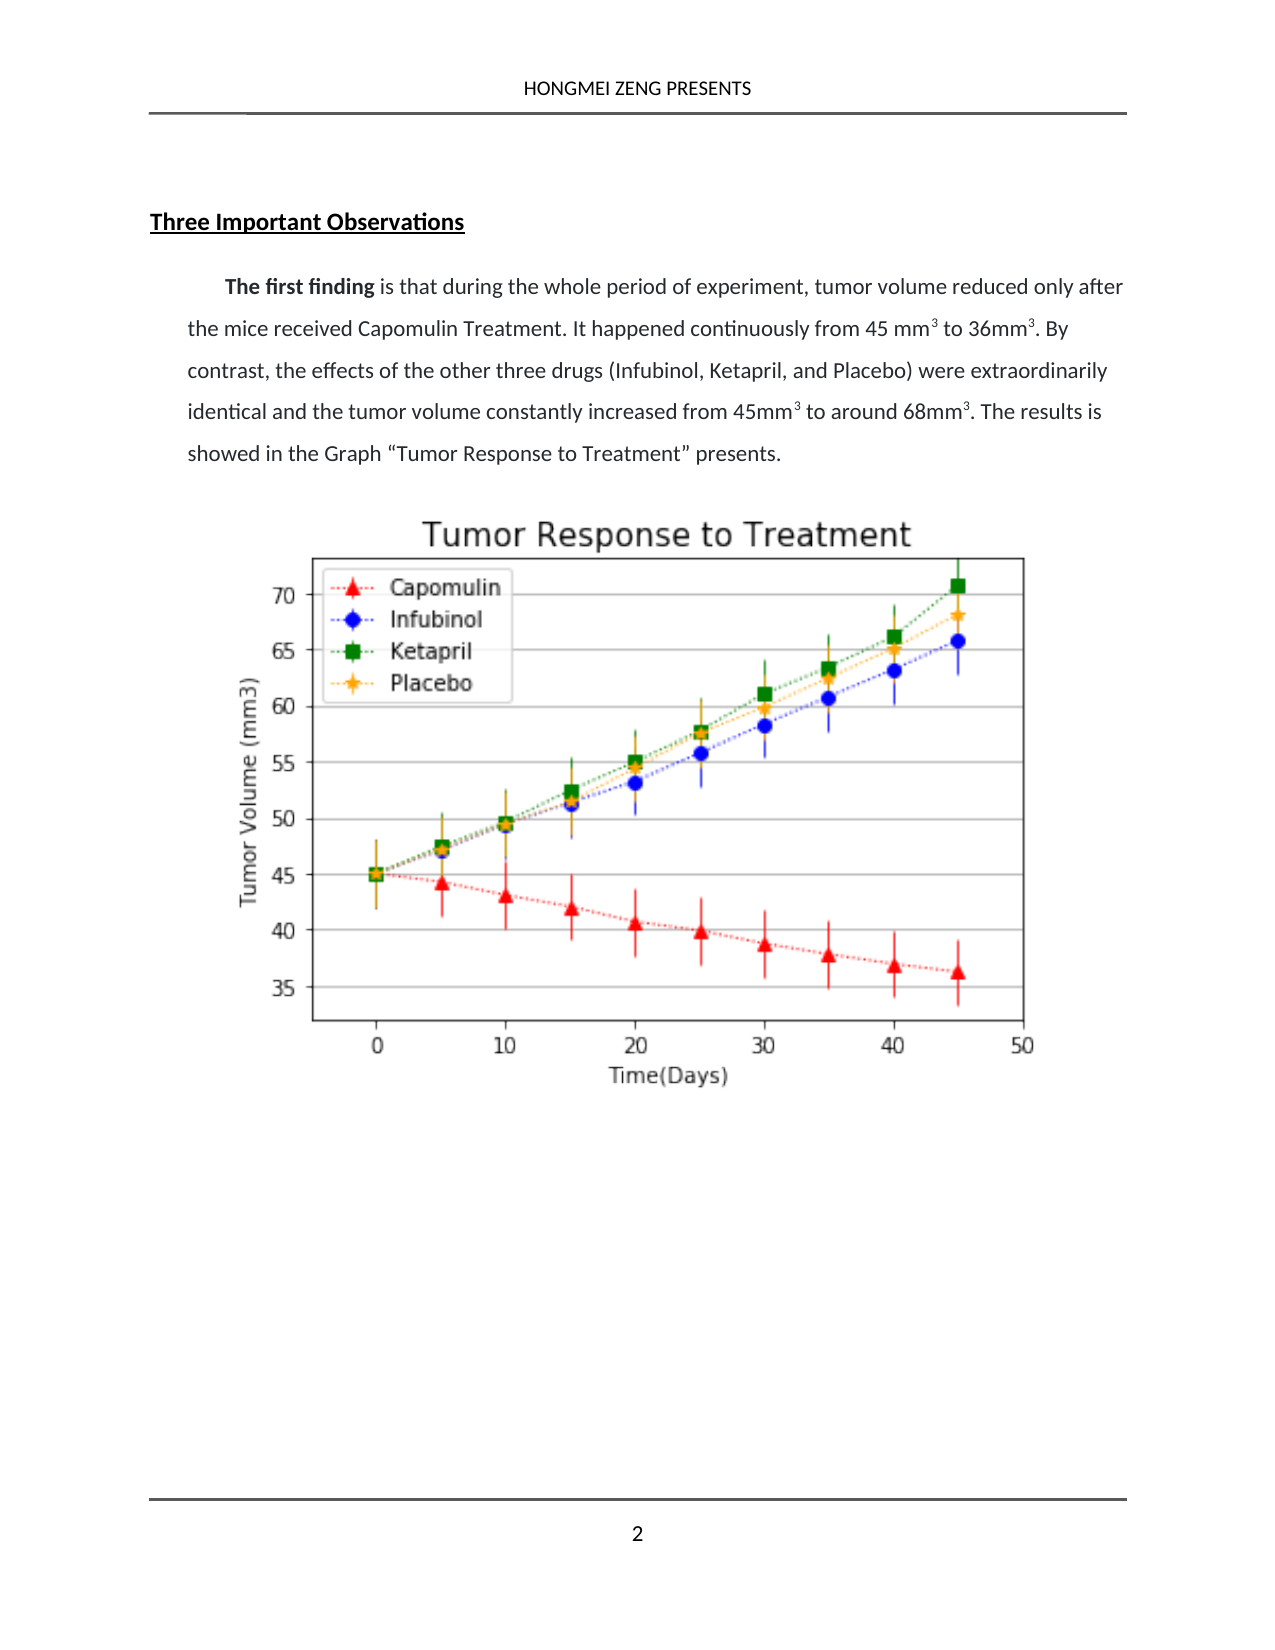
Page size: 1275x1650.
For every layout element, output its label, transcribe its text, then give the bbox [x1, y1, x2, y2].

picture [225, 507, 1050, 1101]
text The first finding is that during the whole period of experiment, tumor volume reduced only after the mice received Capomulin Treatment. It happened continuously from 45 mm3 to 36mm3. By contrast, the effects of the other three drugs (Infubinol, Ketapril, and Placebo) were extraordinarily identical and the tumor volume constantly increased from 45mm3 to around 68mm3. The results is showed in the Graph “Tumor Response to Treatment” presents. [187, 261, 1125, 470]
text Three Important Observations [150, 205, 1125, 236]
